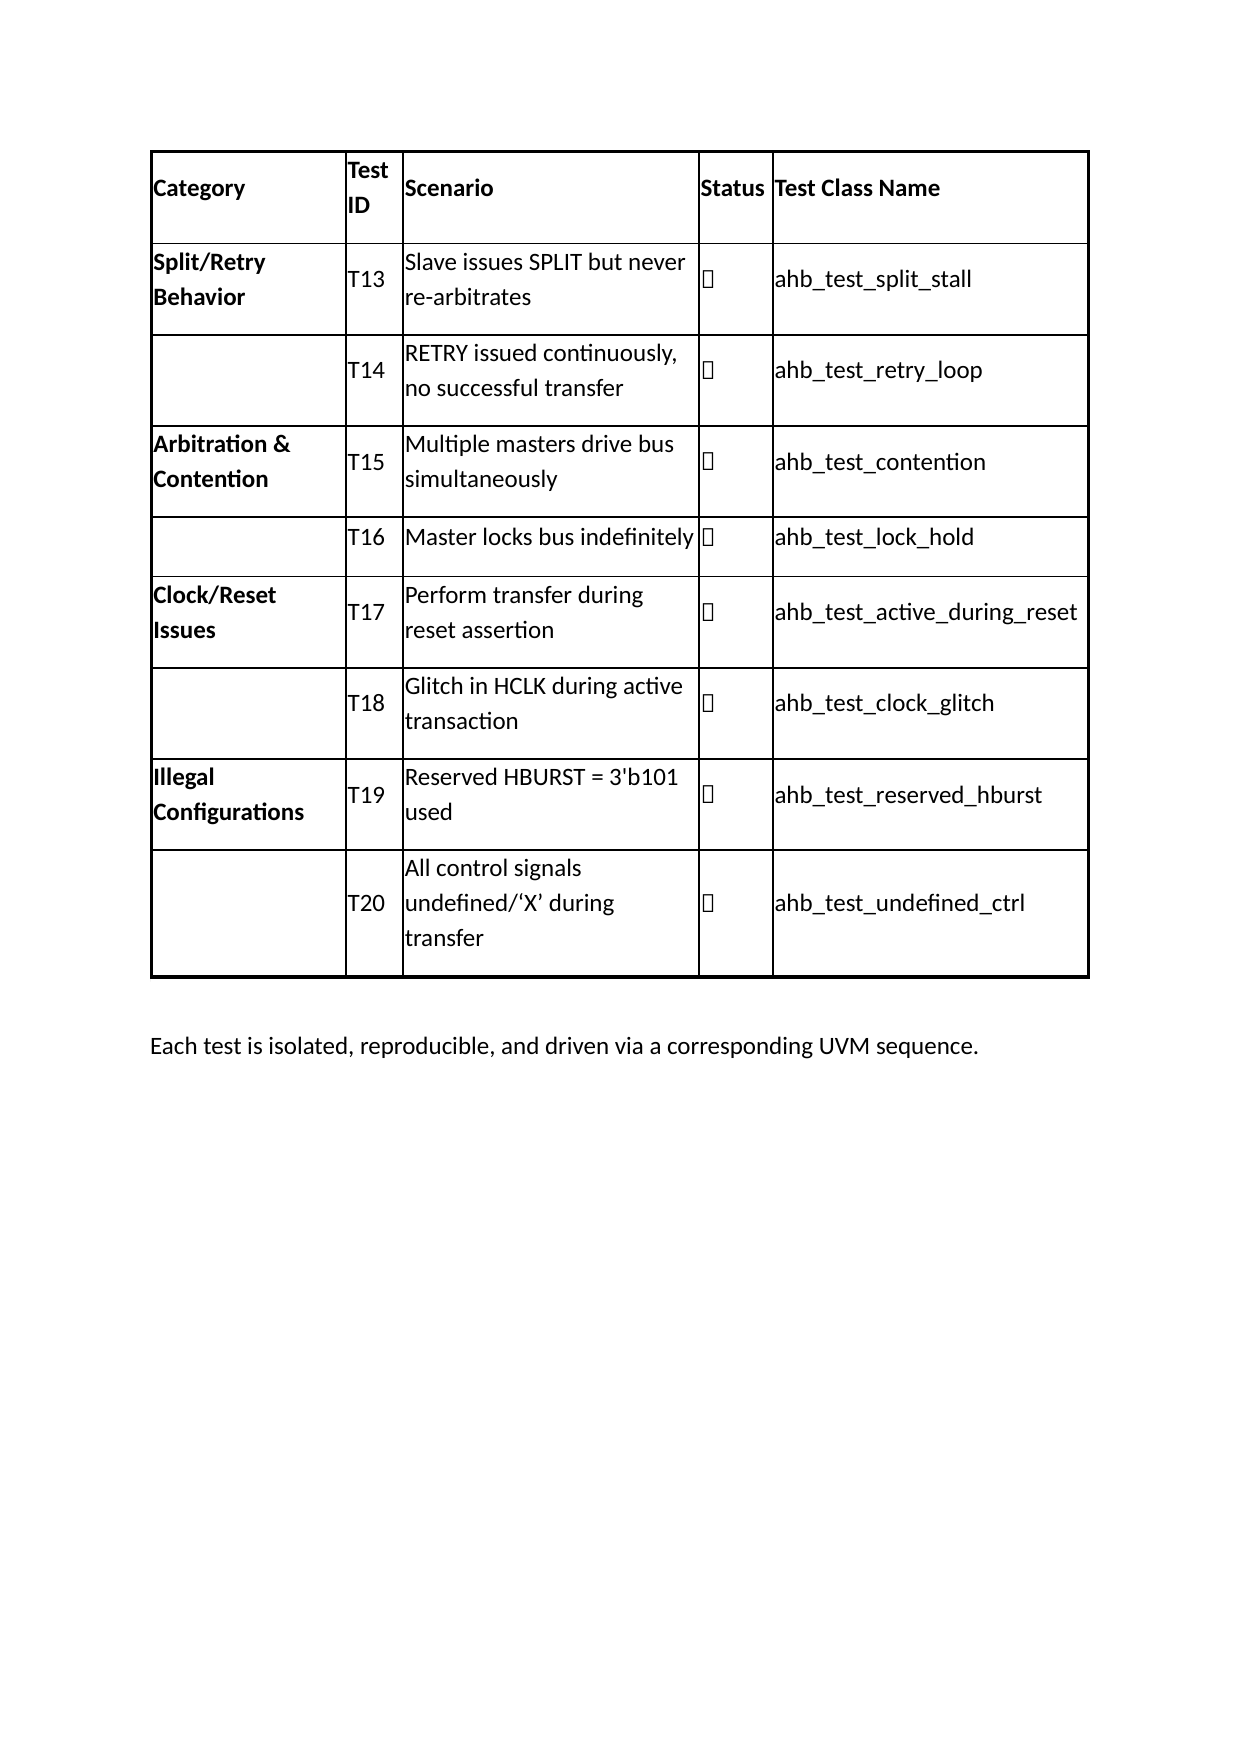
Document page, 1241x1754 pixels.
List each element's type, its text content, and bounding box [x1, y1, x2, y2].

table_cell Perform transfer during reset assertion [404, 577, 698, 667]
table_header Status [700, 153, 772, 243]
table_cell Arbitration & Contention [153, 427, 345, 516]
text Each test is isolated, reproducible, and driven via a corresponding UVM sequence. [150, 1030, 1090, 1061]
table_header Category [153, 153, 345, 243]
table_cell Reserved HBURST = 3'b101 used [404, 760, 698, 849]
table_header Scenario [404, 153, 698, 243]
table_cell ✅ [700, 336, 772, 425]
table_cell T20 [347, 851, 402, 975]
table_cell ahb_test_retry_loop [774, 336, 1087, 425]
table_cell [153, 851, 345, 975]
table_cell Clock/Reset Issues [153, 577, 345, 667]
table_cell T13 [347, 244, 402, 334]
table_cell T19 [347, 760, 402, 849]
table_cell T17 [347, 577, 402, 667]
table_cell ahb_test_split_stall [774, 244, 1087, 334]
table_cell ahb_test_reserved_hburst [774, 760, 1087, 849]
table_cell ahb_test_lock_hold [774, 518, 1087, 576]
table_cell T15 [347, 427, 402, 516]
table_cell [153, 669, 345, 758]
table_cell ✅ [700, 669, 772, 758]
table_cell ✅ [700, 577, 772, 667]
table_cell ✅ [700, 518, 772, 576]
table_cell ✅ [700, 851, 772, 975]
table_cell ahb_test_undefined_ctrl [774, 851, 1087, 975]
table_cell All control signals undefined/‘X’ during transfer [404, 851, 698, 975]
table_cell [153, 518, 345, 576]
table_cell ✅ [700, 244, 772, 334]
table_cell Slave issues SPLIT but never re-arbitrates [404, 244, 698, 334]
table_cell Master locks bus indefinitely [404, 518, 698, 576]
table_cell Glitch in HCLK during active transaction [404, 669, 698, 758]
table_cell T16 [347, 518, 402, 576]
table_cell ✅ [700, 427, 772, 516]
table_cell Illegal Configurations [153, 760, 345, 849]
table_cell ahb_test_clock_glitch [774, 669, 1087, 758]
table_cell RETRY issued continuously, no successful transfer [404, 336, 698, 425]
table_cell ✅ [700, 760, 772, 849]
table_cell T14 [347, 336, 402, 425]
table_cell Multiple masters drive bus simultaneously [404, 427, 698, 516]
table_cell T18 [347, 669, 402, 758]
table_cell Split/Retry Behavior [153, 244, 345, 334]
table_cell [153, 336, 345, 425]
table_header Test ID [347, 153, 402, 243]
table_cell ahb_test_contention [774, 427, 1087, 516]
table_header Test Class Name [774, 153, 1087, 243]
table_cell ahb_test_active_during_reset [774, 577, 1087, 667]
